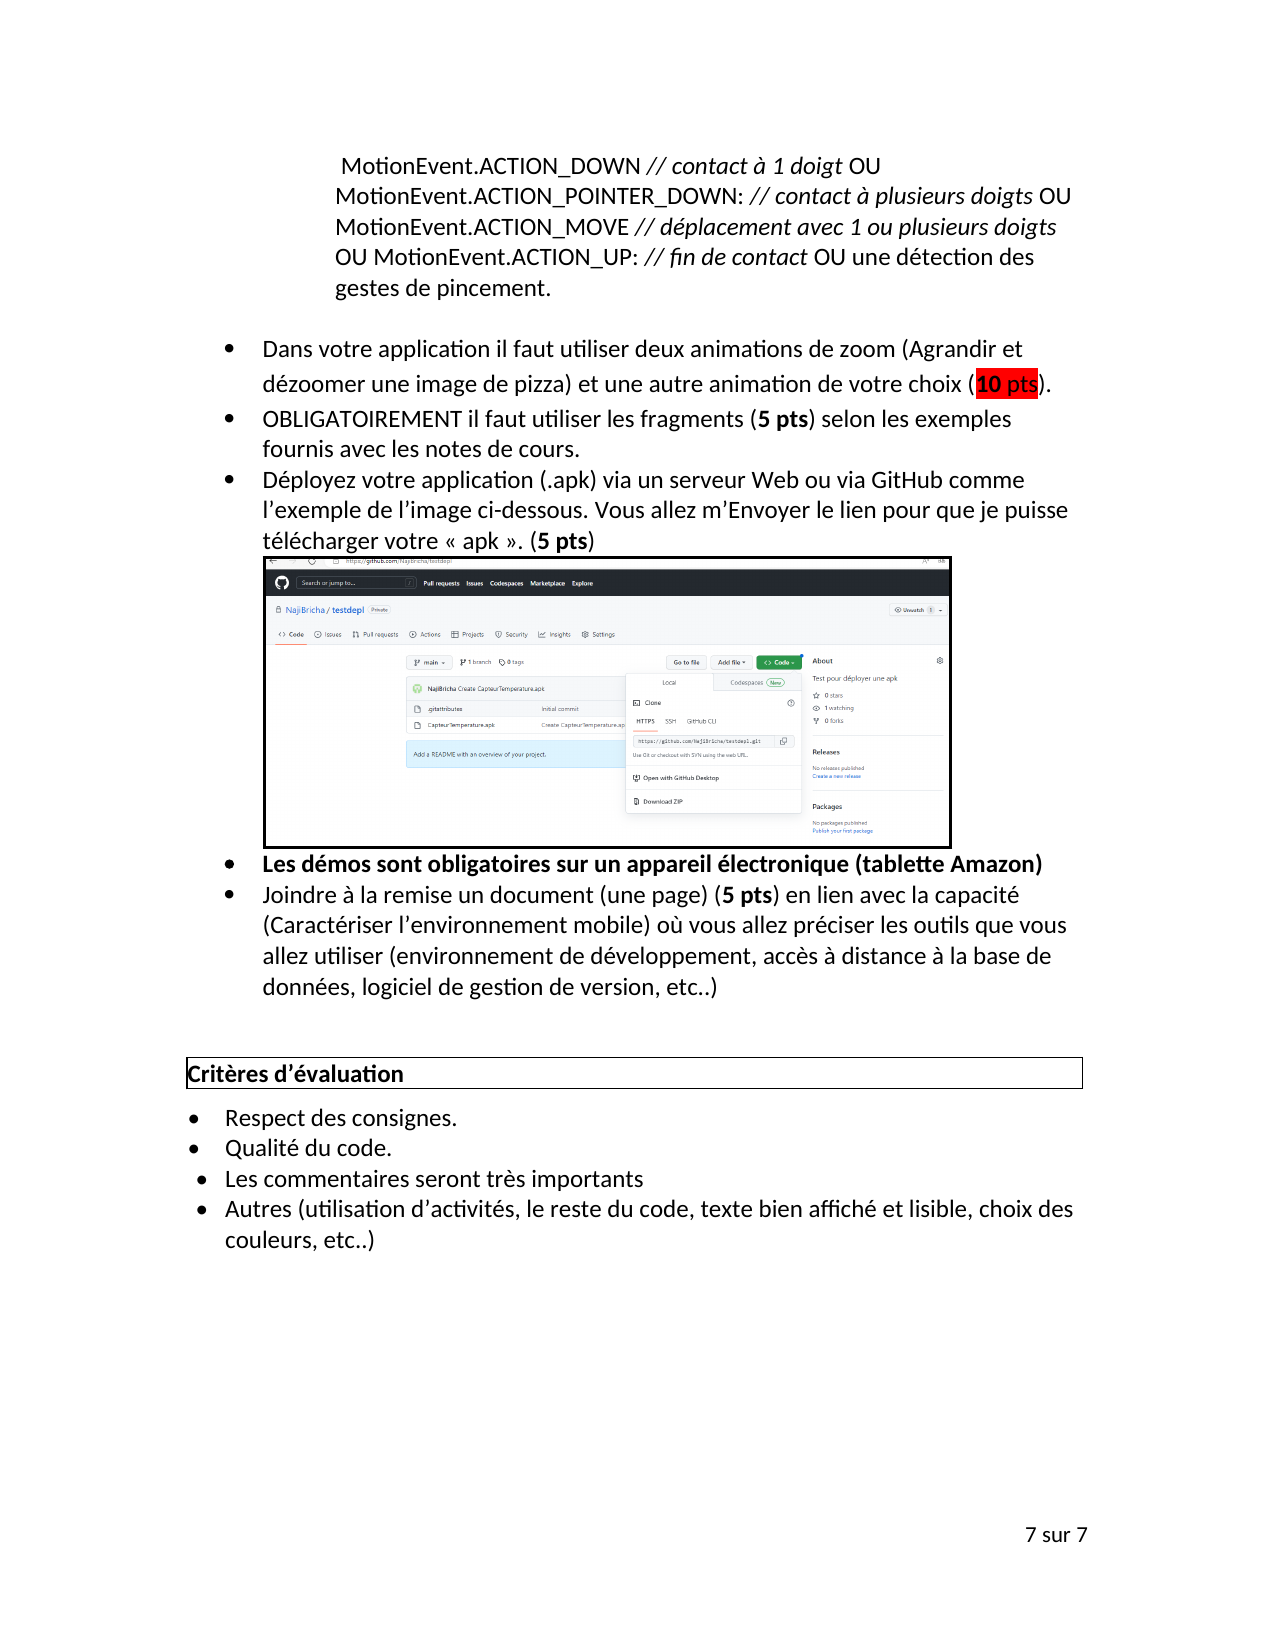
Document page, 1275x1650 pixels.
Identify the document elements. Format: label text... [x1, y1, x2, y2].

list OBLIGATOIREMENT il faut utiliser les fragments (5 pts) selon les exemples fournis avec les notes de cours. [225, 403, 1087, 464]
picture [266, 559, 949, 846]
list Qualité du code. [187, 1132, 1087, 1163]
list Les démos sont obligatoires sur un appareil électronique (tablette Amazon) [225, 849, 1087, 879]
list Déployez votre application (.apk) via un serveur Web ou via GitHub comme l’exemple de l’image ci-dessous. Vous allez m’Envoyer le lien pour que je puisse télécharger votre « apk ». (5 pts) [225, 464, 1087, 556]
list Respect des consignes. [187, 1102, 1087, 1132]
text Critères d’évaluation [188, 1058, 1082, 1088]
list Autres (utilisation d’activités, le reste du code, texte bien affiché et lisible, choix des couleurs, etc..) [195, 1193, 1087, 1254]
list Les commentaires seront très importants [195, 1163, 1087, 1193]
list Dans votre application il faut utiliser deux animations de zoom (Agrandir et dézoomer une image de pizza) et une autre animation de votre choix (10 pts). [225, 333, 1087, 399]
text MotionEvent.ACTION_DOWN // contact à 1 doigt OU MotionEvent.ACTION_POINTER_DOWN: // contact à plusieurs doigts OU MotionEvent.ACTION_MOVE // déplacement avec 1 ou plusieurs doigts OU MotionEvent.ACTION_UP: // fin de contact OU une détection des gestes de pincement. [335, 150, 1087, 303]
list Joindre à la remise un document (une page) (5 pts) en lien avec la capacité (Caractériser l’environnement mobile) où vous allez préciser les outils que vous allez utiliser (environnement de développement, accès à distance à la base de données, logiciel de gestion de version, etc..) [225, 879, 1087, 1001]
